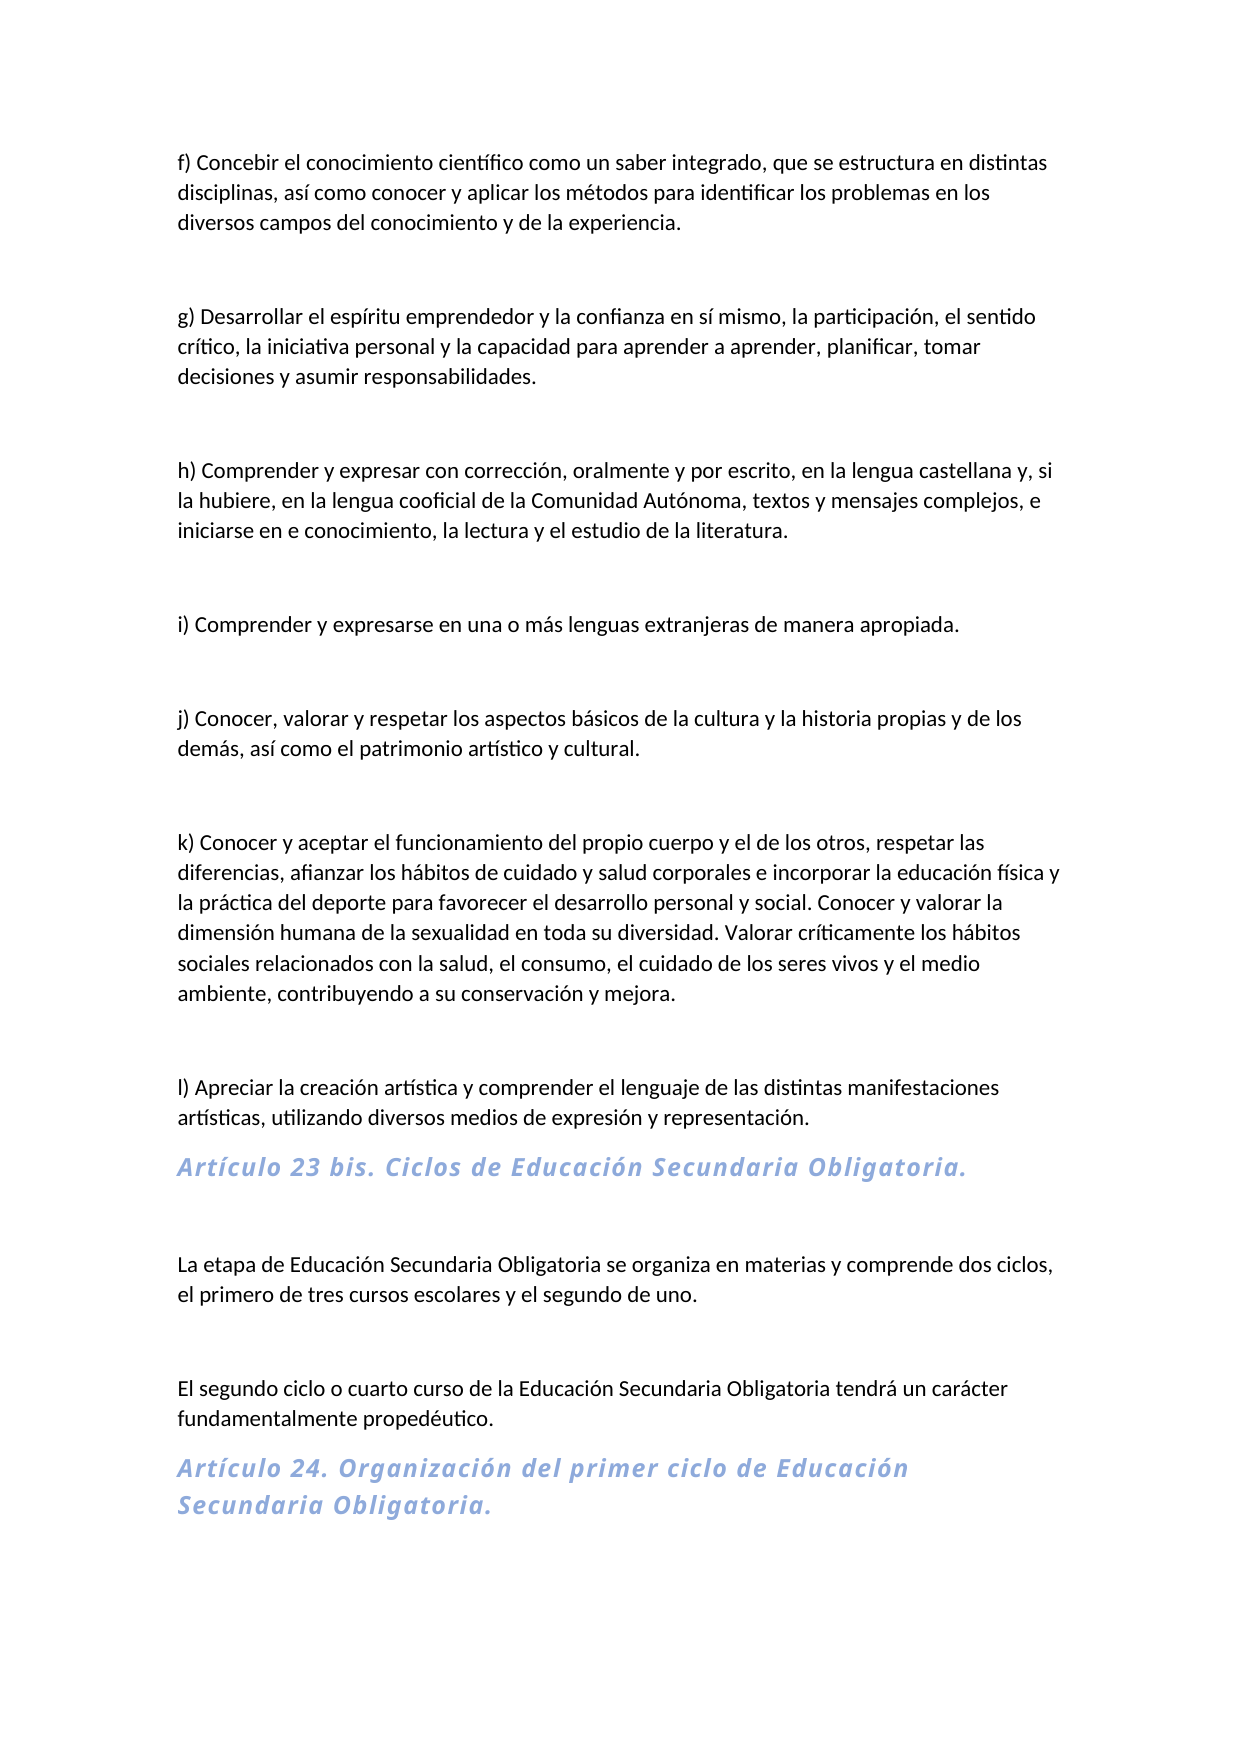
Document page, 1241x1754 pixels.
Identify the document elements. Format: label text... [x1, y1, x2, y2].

text g) Desarrollar el espíritu emprendedor y la confianza en sí mismo, la participación, el sentido crítico, la iniciativa personal y la capacidad para aprender a aprender, planificar, tomar decisiones y asumir responsabilidades. [177, 302, 1063, 390]
text El segundo ciclo o cuarto curso de la Educación Secundaria Obligatoria tendrá un carácter fundamentalmente propedéutico. [177, 1374, 1063, 1432]
text i) Comprender y expresarse en una o más lenguas extranjeras de manera apropiada. [177, 610, 1063, 638]
text l) Apreciar la creación artística y comprender el lenguaje de las distintas manifestaciones artísticas, utilizando diversos medios de expresión y representación. [177, 1073, 1063, 1131]
text j) Conocer, valorar y respetar los aspectos básicos de la cultura y la historia propias y de los demás, así como el patrimonio artístico y cultural. [177, 704, 1063, 762]
text h) Comprender y expresar con corrección, oralmente y por escrito, en la lengua castellana y, si la hubiere, en la lengua cooficial de la Comunidad Autónoma, textos y mensajes complejos, e iniciarse en e conocimiento, la lectura y el estudio de la literatura. [177, 456, 1063, 544]
text f) Concebir el conocimiento científico como un saber integrado, que se estructura en distintas disciplinas, así como conocer y aplicar los métodos para identificar los problemas en los diversos campos del conocimiento y de la experiencia. [177, 148, 1063, 236]
text k) Conocer y aceptar el funcionamiento del propio cuerpo y el de los otros, respetar las diferencias, afianzar los hábitos de cuidado y salud corporales e incorporar la educación física y la práctica del deporte para favorecer el desarrollo personal y social. Conocer y valorar la dimensión humana de la sexualidad en toda su diversidad. Valorar críticamente los hábitos sociales relacionados con la salud, el consumo, el cuidado de los seres vivos y el medio ambiente, contribuyendo a su conservación y mejora. [177, 828, 1063, 1007]
subtitle Artículo 23 bis. Ciclos de Educación Secundaria Obligatoria. [177, 1150, 1063, 1184]
text La etapa de Educación Secundaria Obligatoria se organiza en materias y comprende dos ciclos, el primero de tres cursos escolares y el segundo de uno. [177, 1250, 1063, 1308]
subtitle Artículo 24. Organización del primer ciclo de Educación Secundaria Obligatoria. [177, 1451, 1063, 1522]
